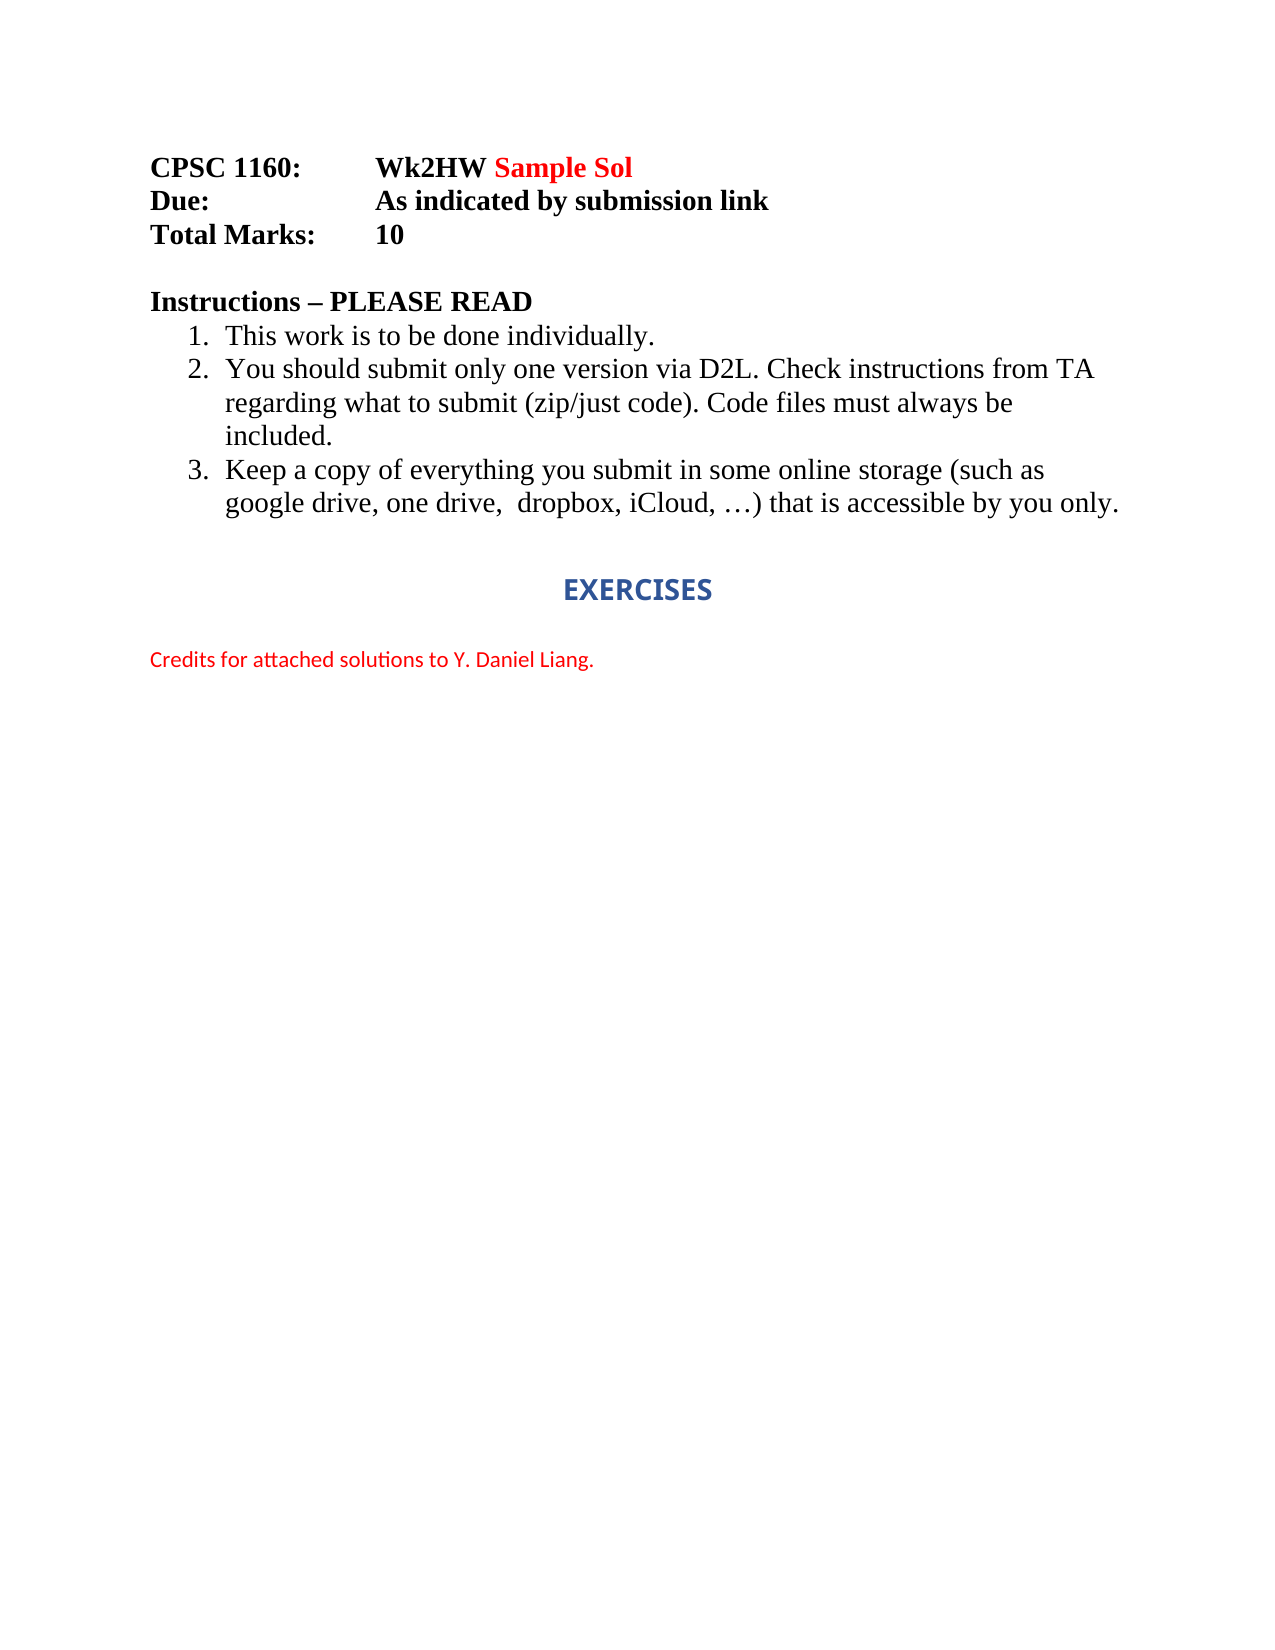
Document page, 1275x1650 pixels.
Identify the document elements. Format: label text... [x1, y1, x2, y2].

text Credits for attached solutions to Y. Daniel Liang. [150, 645, 1125, 673]
text Instructions – PLEASE READ [150, 284, 1125, 318]
subtitle EXERCISES [150, 569, 1125, 609]
list This work is to be done individually. [187, 318, 1125, 351]
text Due: As indicated by submission link [150, 183, 1125, 217]
list Keep a copy of everything you submit in some online storage (such as google drive, one drive, dropbox, iCloud, …) that is accessible by you only. [187, 452, 1125, 519]
list You should submit only one version via D2L. Check instructions from TA regarding what to submit (zip/just code). Code files must always be included. [187, 351, 1125, 452]
text Total Marks: 10 [150, 217, 1125, 251]
text CPSC 1160: Wk2HW Sample Sol [150, 150, 1125, 183]
